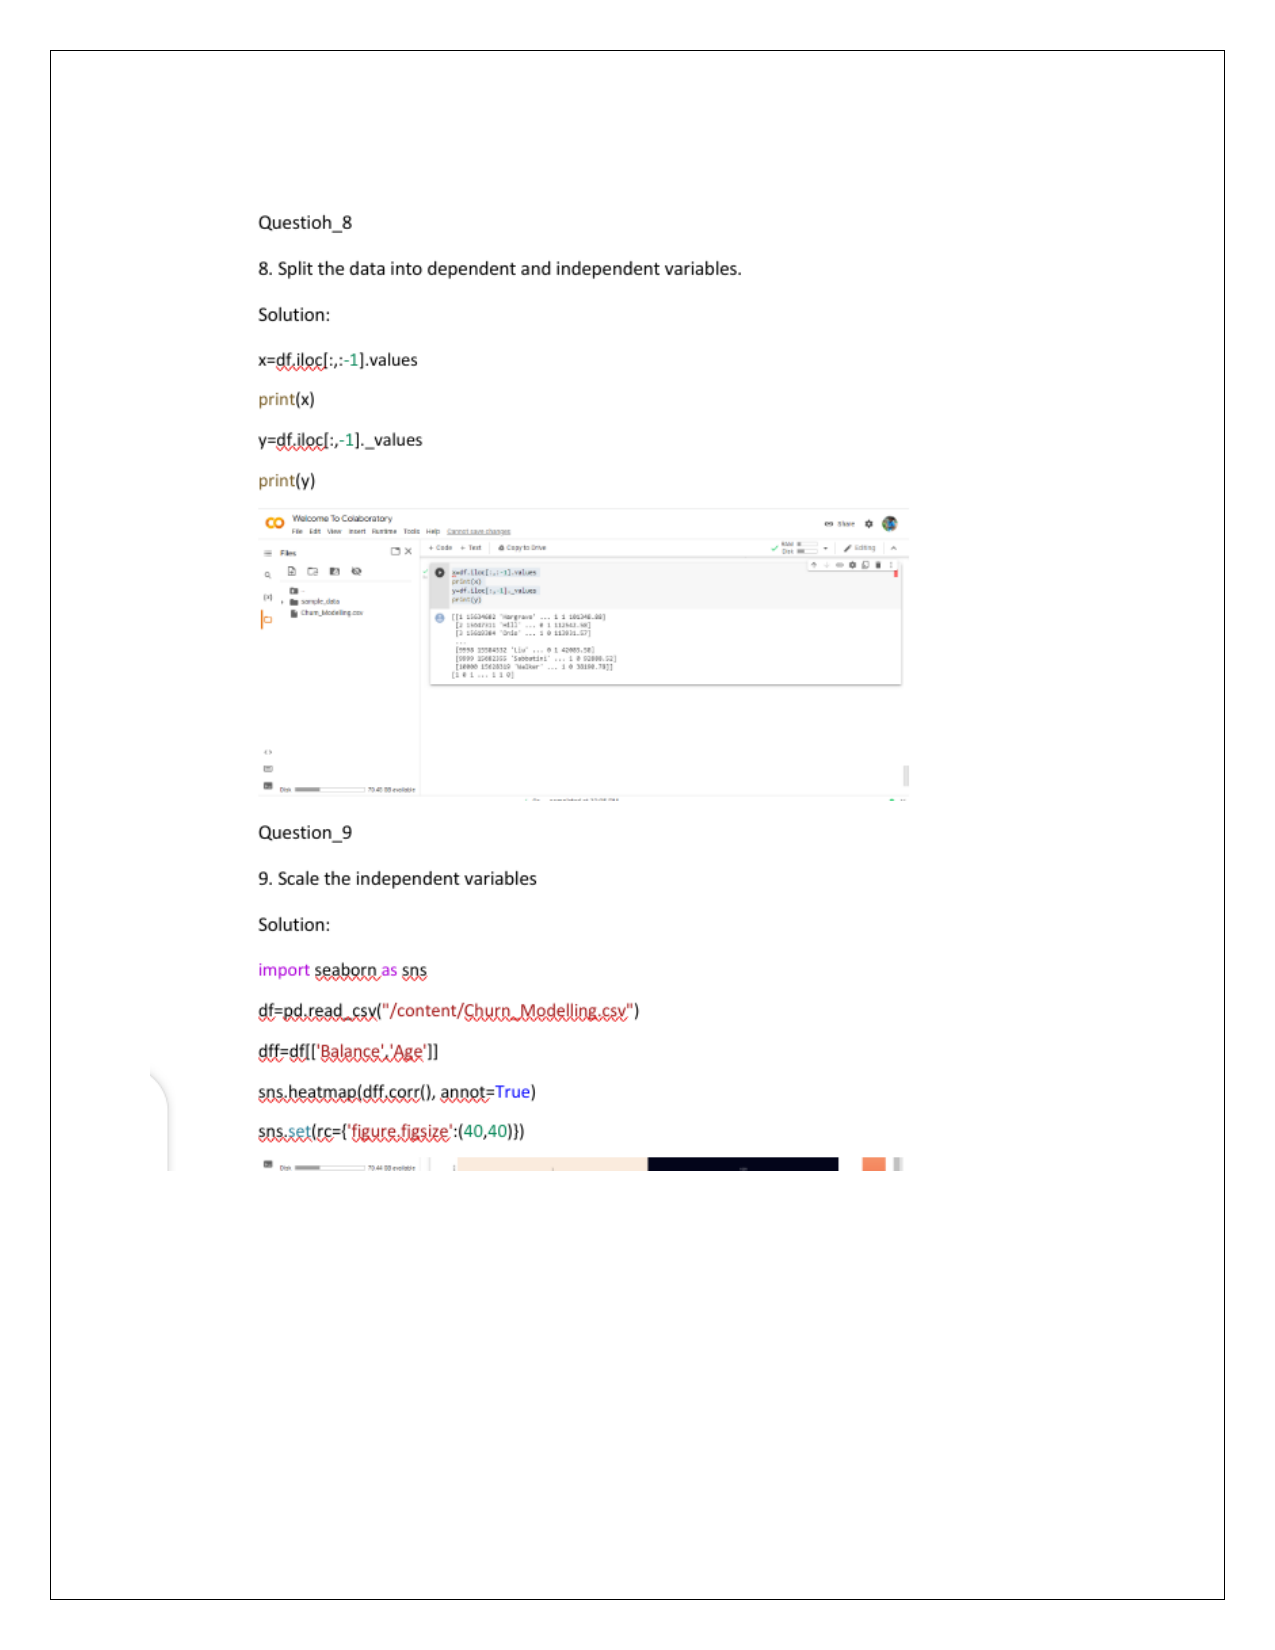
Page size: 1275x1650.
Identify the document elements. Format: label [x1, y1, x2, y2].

picture [150, 150, 1125, 1171]
